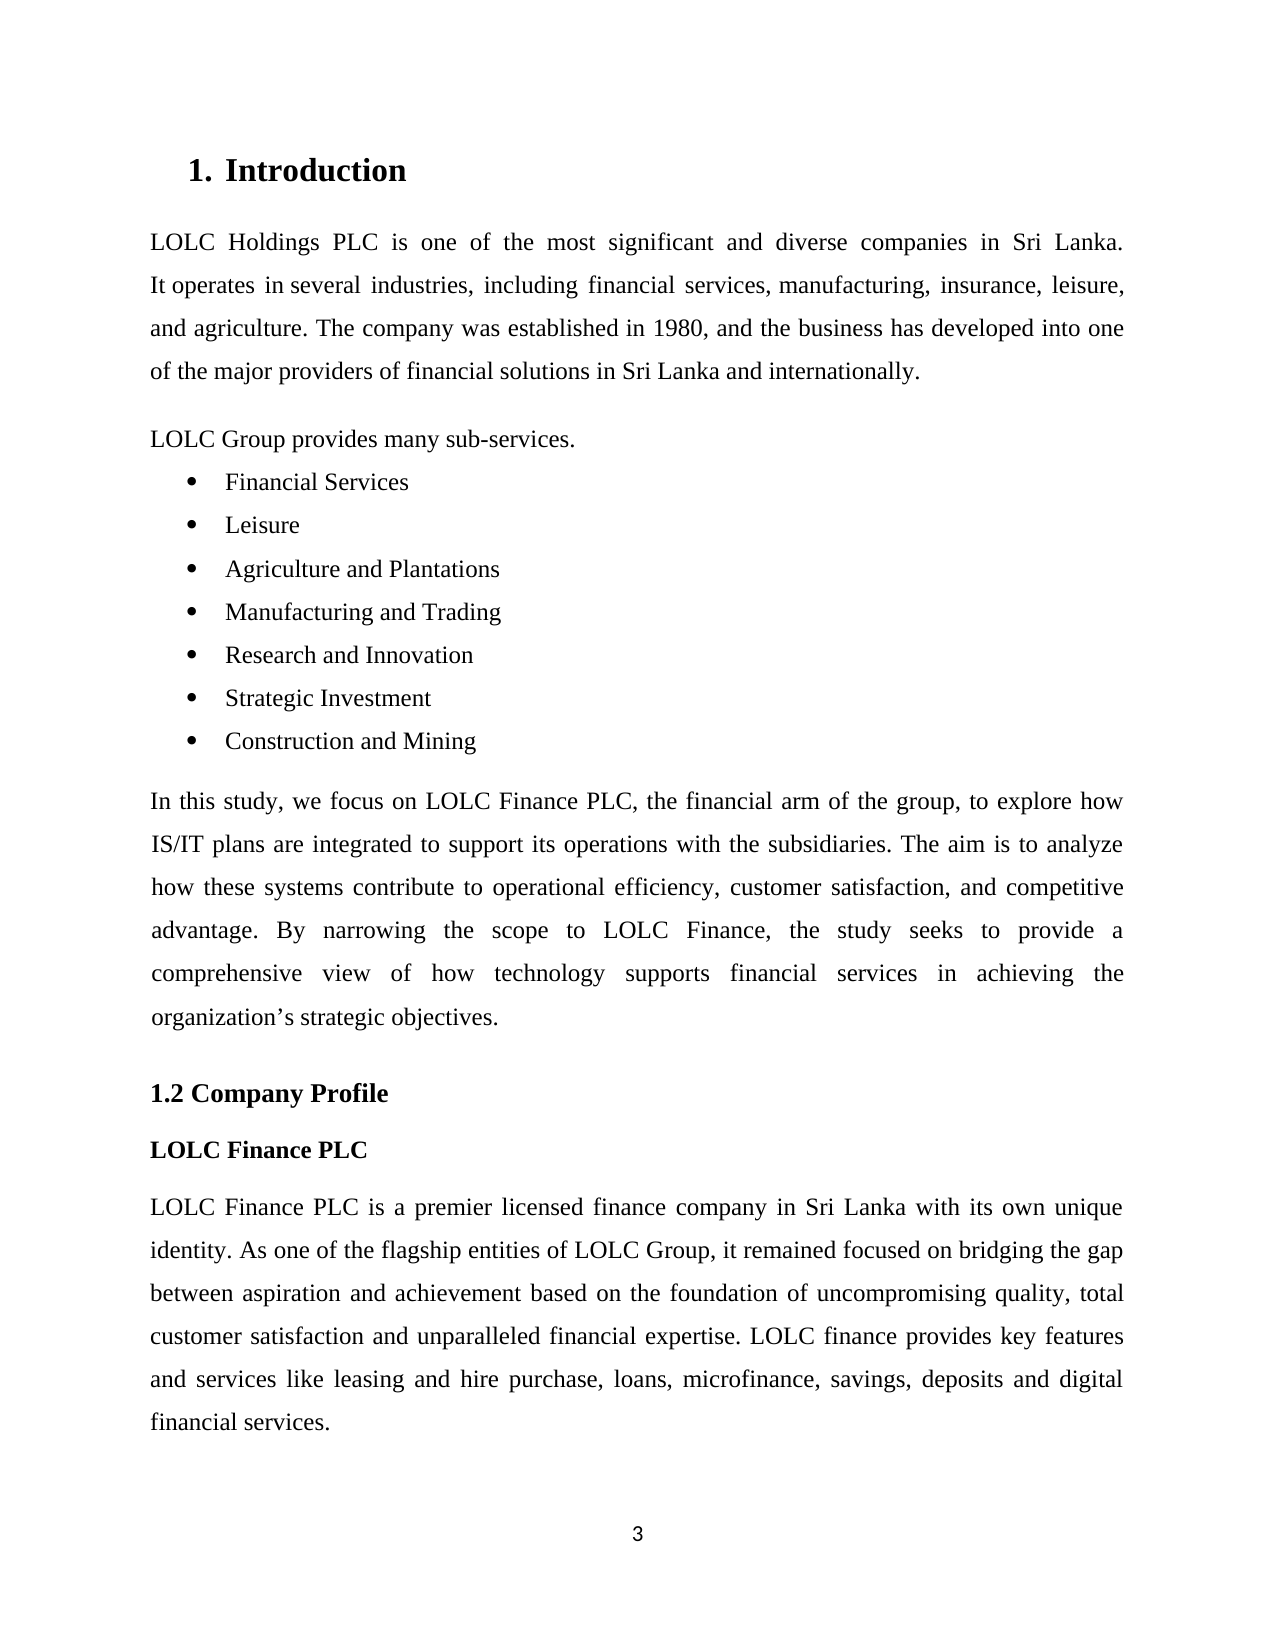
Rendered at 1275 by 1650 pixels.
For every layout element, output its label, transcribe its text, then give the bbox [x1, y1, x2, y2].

subtitle Introduction [187, 150, 1125, 188]
text In this study, we focus on LOLC Finance PLC, the financial arm of the group, to explore how IS/IT plans are integrated to support its operations with the subsidiaries. The aim is to analyze how these systems contribute to operational efficiency, customer satisfaction, and competitive advantage. By narrowing the scope to LOLC Finance, the study seeks to provide a comprehensive view of how technology supports financial services in achieving the organization’s strategic objectives. [150, 786, 1125, 1030]
list Agriculture and Plantations [187, 554, 1125, 582]
list Financial Services [187, 467, 1125, 496]
list Construction and Mining [187, 726, 1125, 755]
list Strategic Investment [187, 683, 1125, 712]
text LOLC Finance PLC is a premier licensed finance company in Sri Lanka with its own unique identity. As one of the flagship entities of LOLC Group, it remained focused on bridging the gap between aspiration and achievement based on the foundation of uncompromising quality, total customer satisfaction and unparalleled financial expertise. LOLC finance provides key features and services like leasing and hire purchase, loans, microfinance, savings, deposits and digital financial services. [150, 1192, 1125, 1436]
text LOLC Holdings PLC is one of the most significant and diverse companies in Sri Lanka. It operates in several industries, including financial services, manufacturing, insurance, leisure, and agriculture. The company was established in 1980, and the business has developed into one of the major providers of financial solutions in Sri Lanka and internationally. [150, 227, 1125, 385]
text LOLC Finance PLC [150, 1136, 1125, 1164]
text LOLC Group provides many sub-services. [150, 424, 1125, 453]
subtitle 1.2 Company Profile [150, 1078, 1125, 1109]
list Research and Innovation [187, 640, 1125, 669]
list Leisure [187, 511, 1125, 539]
list Manufacturing and Trading [187, 597, 1125, 626]
